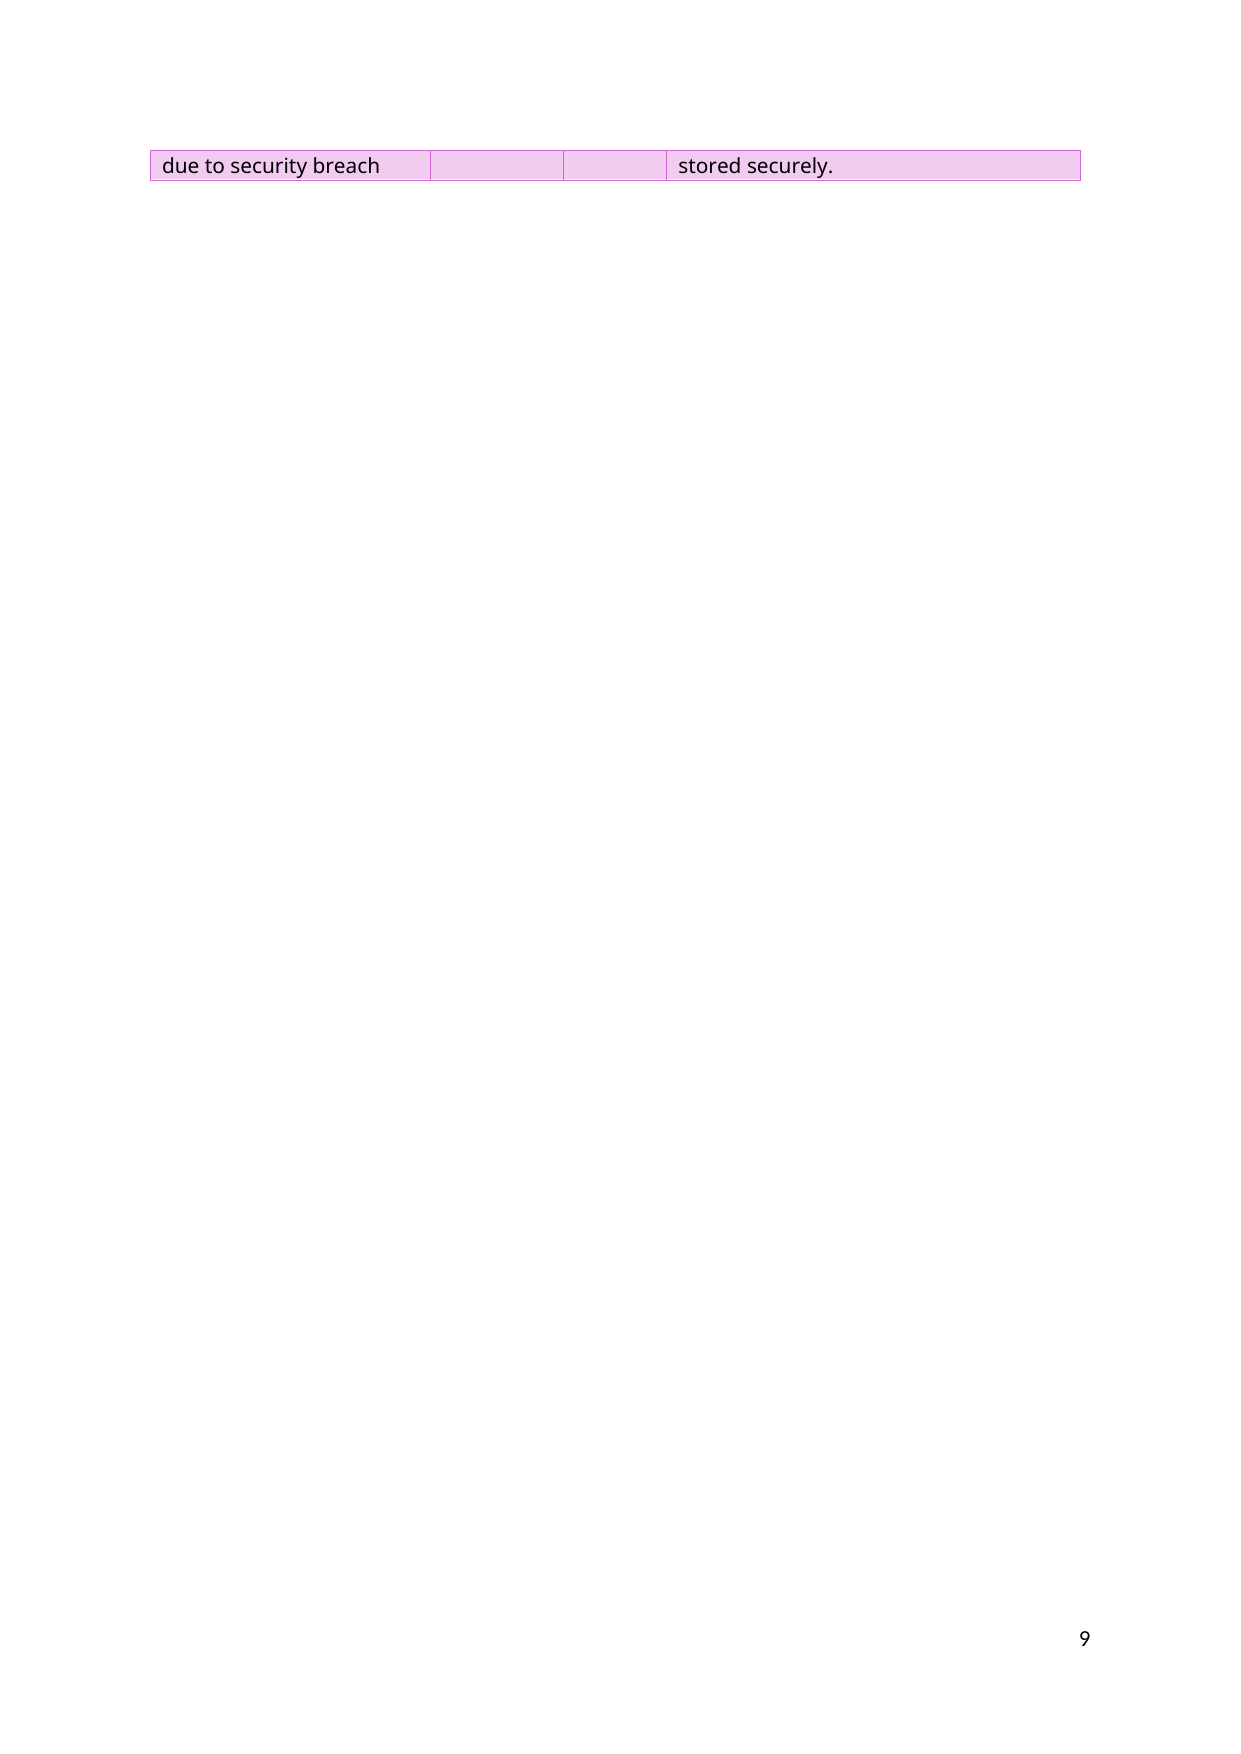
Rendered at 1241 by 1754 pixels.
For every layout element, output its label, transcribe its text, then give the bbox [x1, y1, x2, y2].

table_cell 1 [431, 151, 563, 179]
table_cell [667, 151, 1080, 179]
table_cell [151, 151, 430, 179]
table_cell 3 [564, 151, 666, 179]
